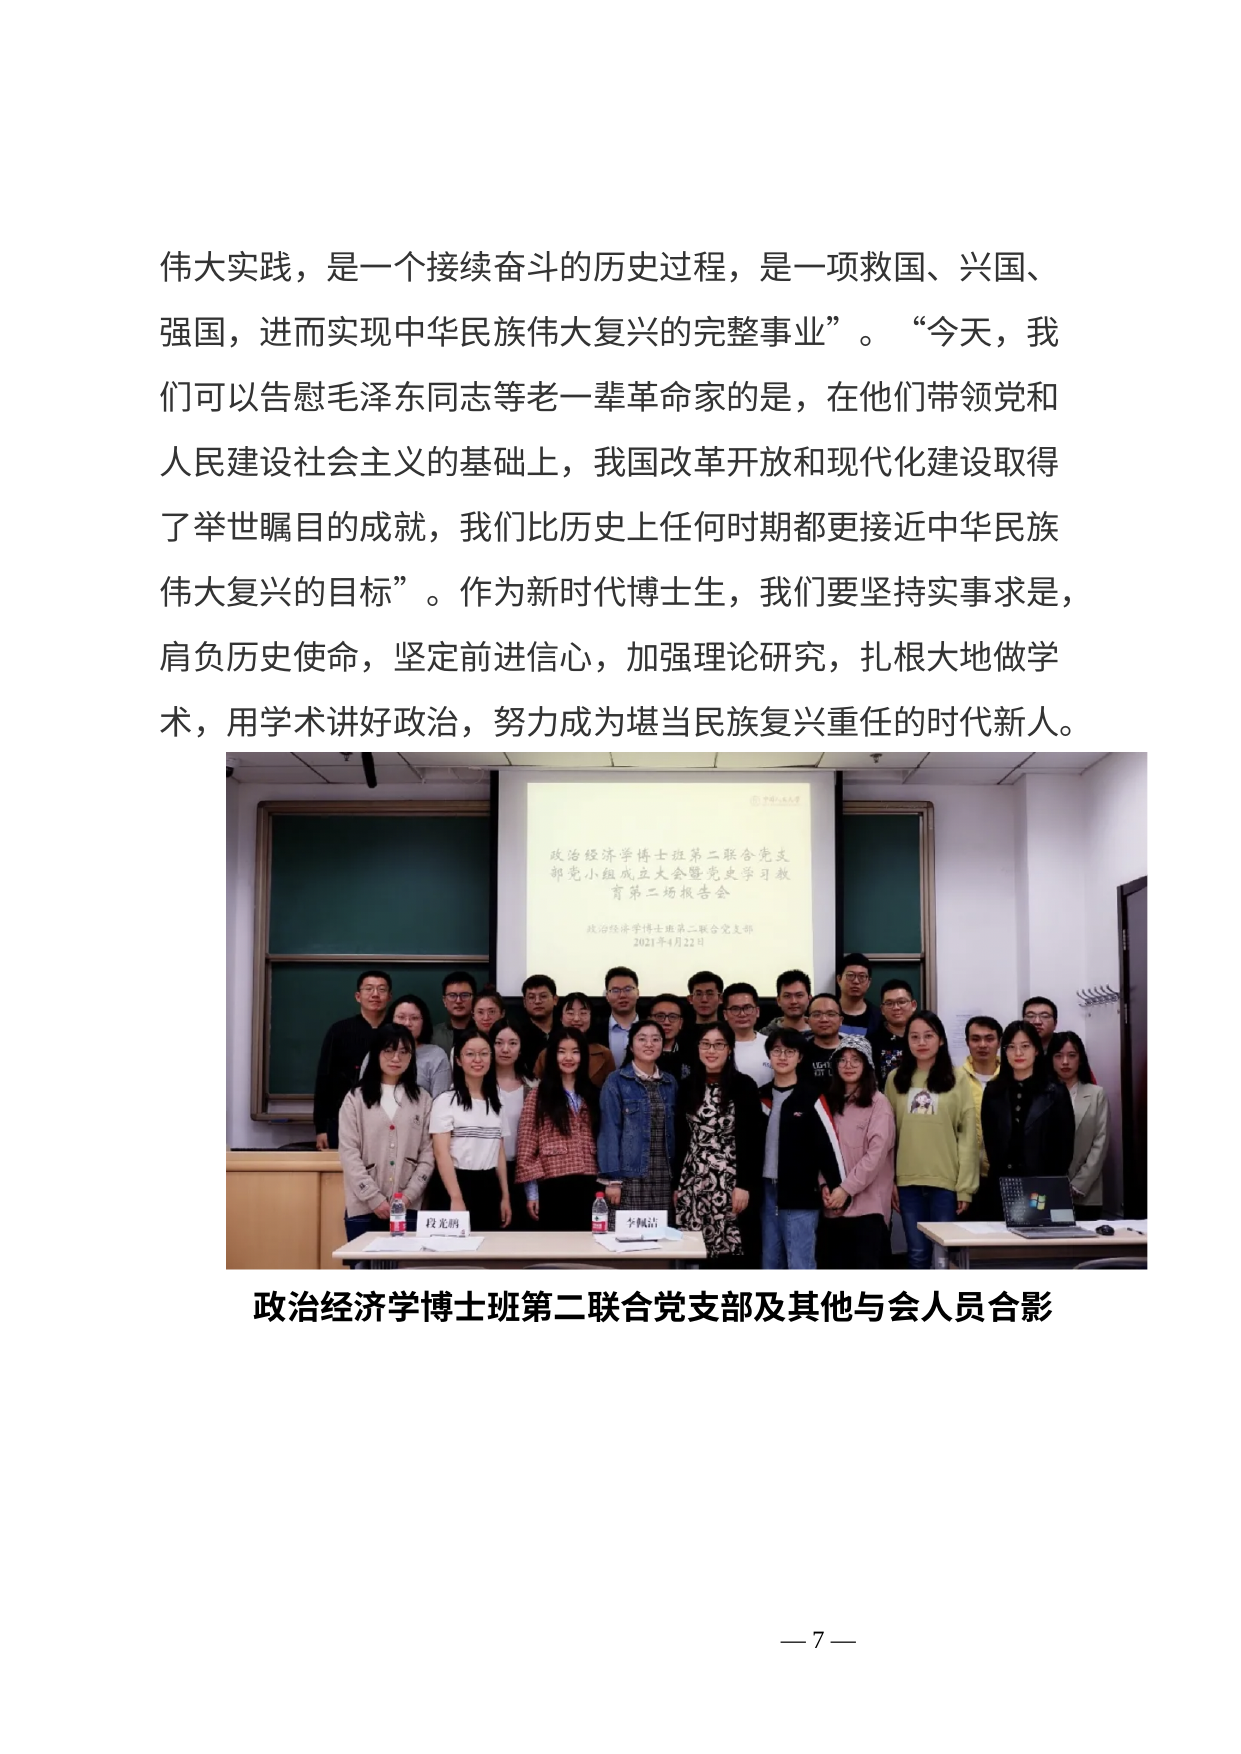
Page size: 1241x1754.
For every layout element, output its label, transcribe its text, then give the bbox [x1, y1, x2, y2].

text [159, 233, 1081, 753]
text 政治经济学博士班第二联合党支部及其他与会人员合影 [159, 1273, 1081, 1338]
picture [226, 752, 1148, 1270]
